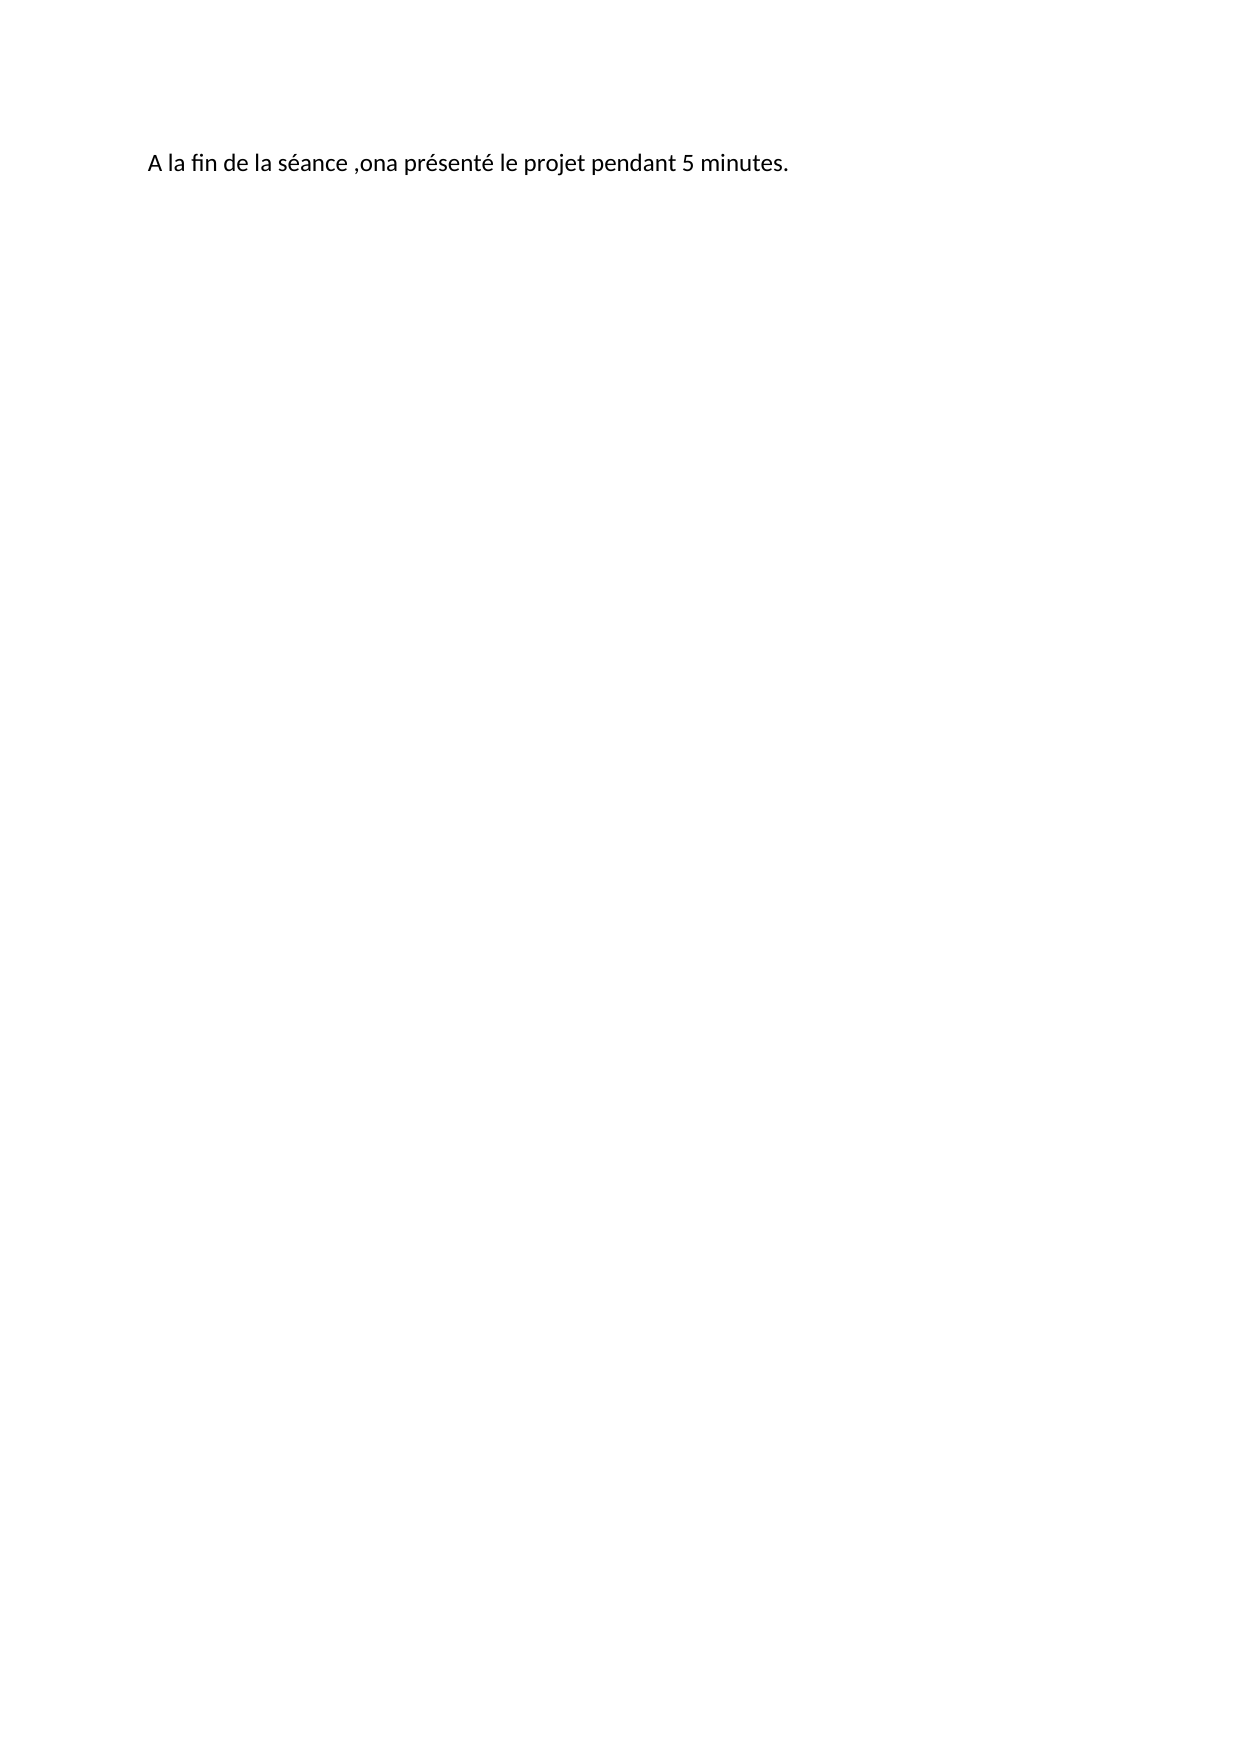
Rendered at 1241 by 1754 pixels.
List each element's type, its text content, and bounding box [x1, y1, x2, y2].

text A la fin de la séance ,ona présenté le projet pendant 5 minutes. [148, 148, 1093, 178]
